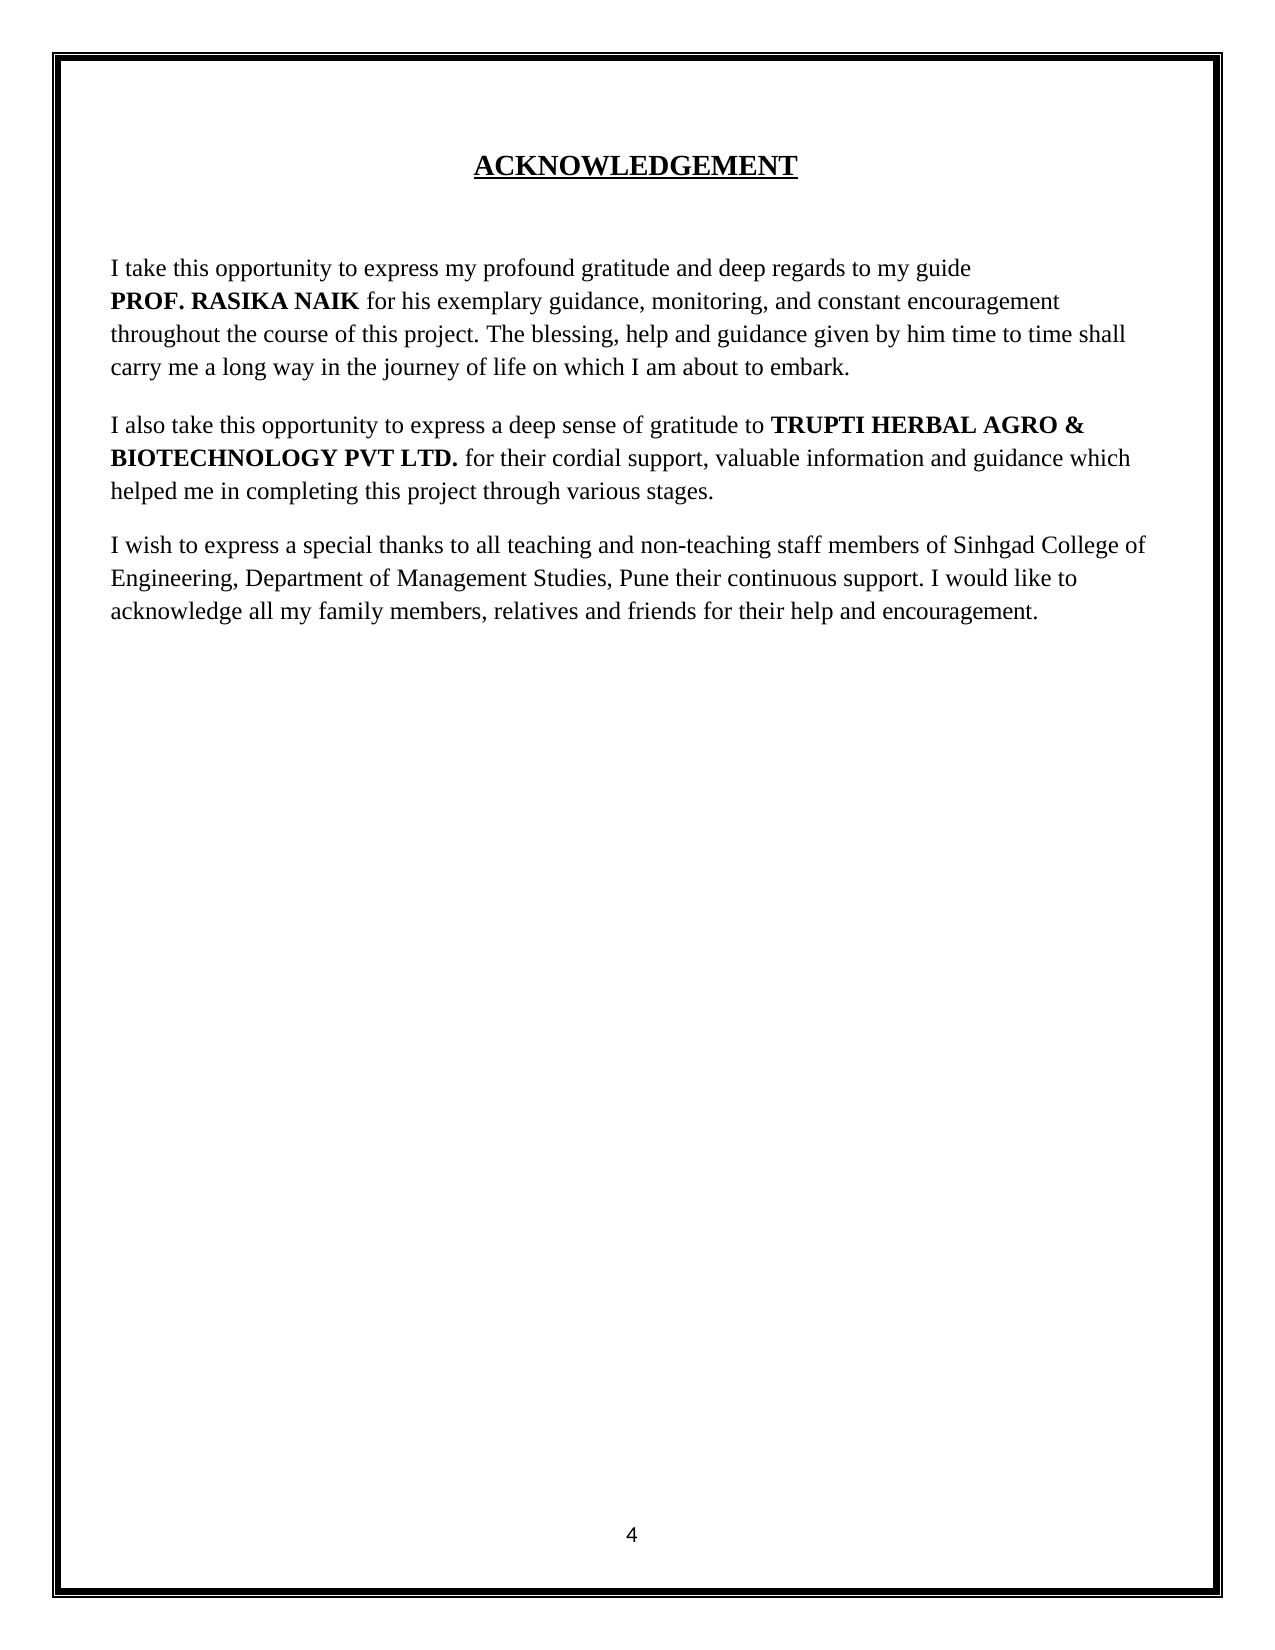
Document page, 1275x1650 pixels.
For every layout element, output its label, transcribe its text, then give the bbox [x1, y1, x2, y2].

text I also take this opportunity to express a deep sense of gratitude to TRUPTI HERBAL AGRO & BIOTECHNOLOGY PVT LTD. for their cordial support, valuable information and guidance which helped me in completing this project through various stages. [110, 410, 1152, 505]
text I take this opportunity to express my profound gratitude and deep regards to my guide PROF. RASIKA NAIK for his exemplary guidance, monitoring, and constant encouragement throughout the course of this project. The blessing, help and guidance given by him time to time shall carry me a long way in the journey of life on which I am about to embark. [110, 253, 1152, 381]
text acknowledge all my family members, relatives and friends for their help and encouragement. [110, 596, 1198, 625]
text I wish to express a special thanks to all teaching and non-teaching staff members of Sinhgad College of Engineering, Department of Management Studies, Pune their continuous support. I would like to [110, 530, 1198, 592]
text ACKNOWLEDGEMENT [281, 148, 990, 182]
